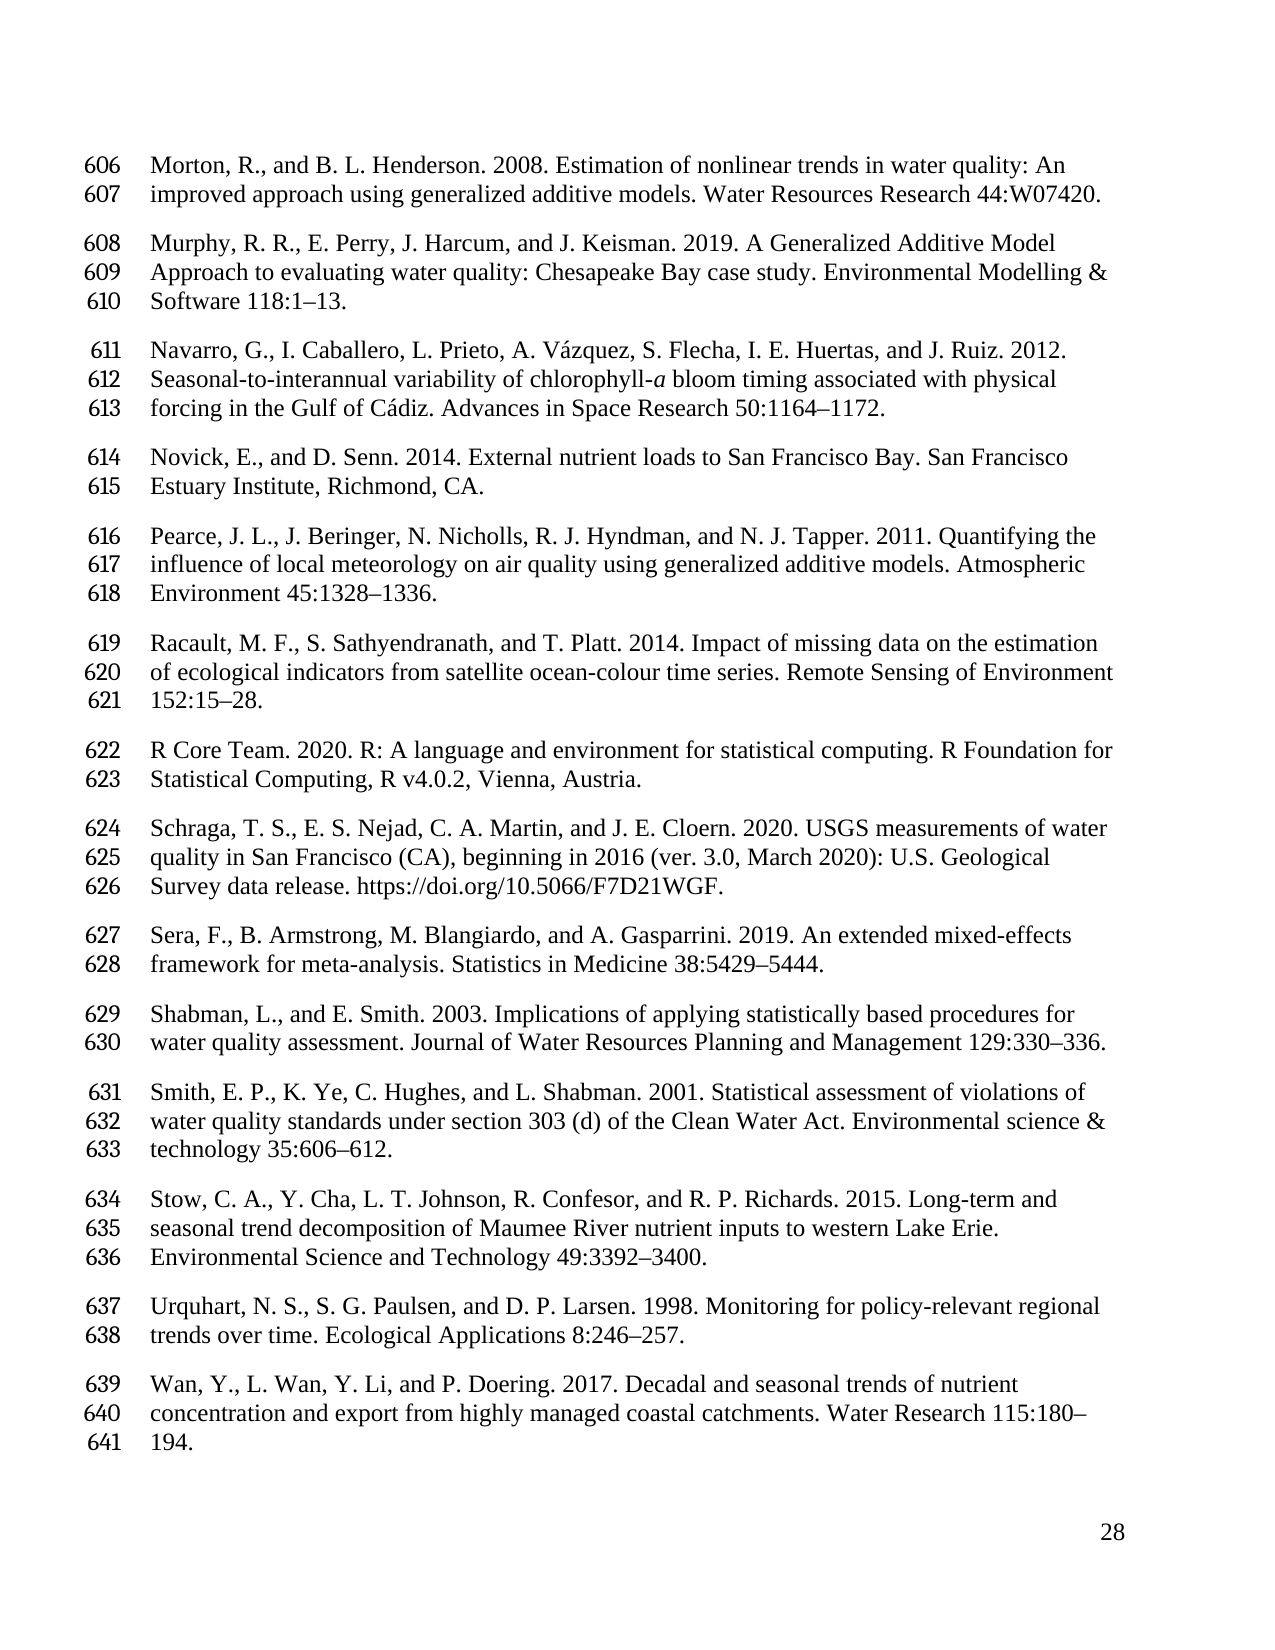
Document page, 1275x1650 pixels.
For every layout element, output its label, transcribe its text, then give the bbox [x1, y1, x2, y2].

text Novick, E., and D. Senn. 2014. External nutrient loads to San Francisco Bay. San Francisco Estuary Institute, Richmond, CA. [150, 442, 1125, 500]
text R Core Team. 2020. R: A language and environment for statistical computing. R Foundation for Statistical Computing, R v4.0.2, Vienna, Austria. [150, 735, 1125, 792]
text Urquhart, N. S., S. G. Paulsen, and D. P. Larsen. 1998. Monitoring for policy-relevant regional trends over time. Ecological Applications 8:246–257. [150, 1291, 1125, 1349]
text Shabman, L., and E. Smith. 2003. Implications of applying statistically based procedures for water quality assessment. Journal of Water Resources Planning and Management 129:330–336. [150, 999, 1125, 1056]
text Stow, C. A., Y. Cha, L. T. Johnson, R. Confesor, and R. P. Richards. 2015. Long-term and seasonal trend decomposition of Maumee River nutrient inputs to western Lake Erie. Environmental Science and Technology 49:3392–3400. [150, 1184, 1125, 1270]
text Murphy, R. R., E. Perry, J. Harcum, and J. Keisman. 2019. A Generalized Additive Model Approach to evaluating water quality: Chesapeake Bay case study. Environmental Modelling & Software 118:1–13. [150, 228, 1125, 314]
text Sera, F., B. Armstrong, M. Blangiardo, and A. Gasparrini. 2019. An extended mixed-effects framework for meta-analysis. Statistics in Medicine 38:5429–5444. [150, 920, 1125, 978]
text Wan, Y., L. Wan, Y. Li, and P. Doering. 2017. Decadal and seasonal trends of nutrient concentration and export from highly managed coastal catchments. Water Research 115:180–194. [150, 1369, 1125, 1456]
text Smith, E. P., K. Ye, C. Hughes, and L. Shabman. 2001. Statistical assessment of violations of water quality standards under section 303 (d) of the Clean Water Act. Environmental science & technology 35:606–612. [150, 1077, 1125, 1163]
text Racault, M. F., S. Sathyendranath, and T. Platt. 2014. Impact of missing data on the estimation of ecological indicators from satellite ocean-colour time series. Remote Sensing of Environment 152:15–28. [150, 628, 1125, 714]
text Pearce, J. L., J. Beringer, N. Nicholls, R. J. Hyndman, and N. J. Tapper. 2011. Quantifying the influence of local meteorology on air quality using generalized additive models. Atmospheric Environment 45:1328–1336. [150, 521, 1125, 607]
text Navarro, G., I. Caballero, L. Prieto, A. Vázquez, S. Flecha, I. E. Huertas, and J. Ruiz. 2012. Seasonal-to-interannual variability of chlorophyll-a bloom timing associated with physical forcing in the Gulf of Cádiz. Advances in Space Research 50:1164–1172. [150, 335, 1125, 422]
text Morton, R., and B. L. Henderson. 2008. Estimation of nonlinear trends in water quality: An improved approach using generalized additive models. Water Resources Research 44:W07420. [150, 150, 1125, 207]
text Schraga, T. S., E. S. Nejad, C. A. Martin, and J. E. Cloern. 2020. USGS measurements of water quality in San Francisco (CA), beginning in 2016 (ver. 3.0, March 2020): U.S. Geological Survey data release. https://doi.org/10.5066/F7D21WGF. [150, 813, 1125, 899]
